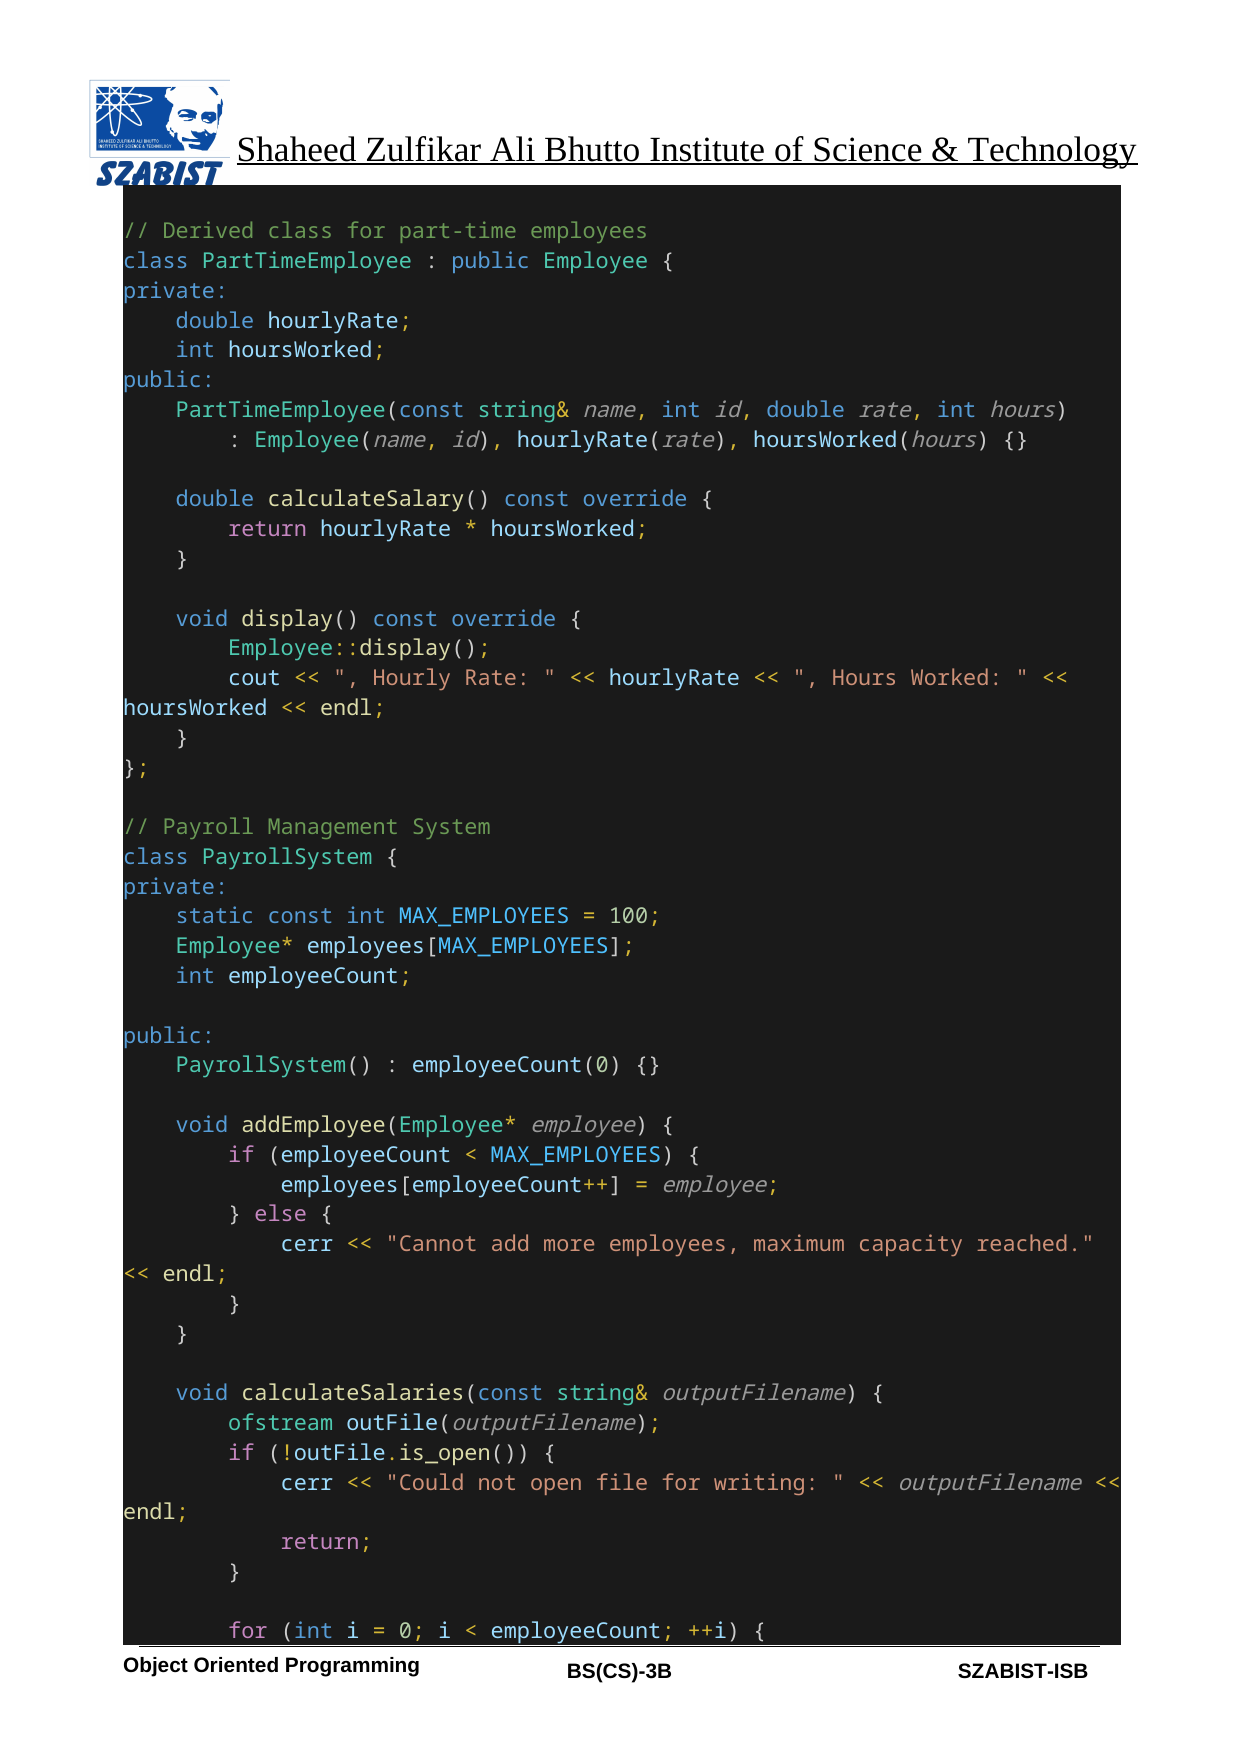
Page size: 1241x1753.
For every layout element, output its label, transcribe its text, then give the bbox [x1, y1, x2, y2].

text : Employee(name, id), hourlyRate(rate), hoursWorked(hours) {} [123, 424, 1121, 453]
text void display() const override { [123, 602, 1121, 632]
text public: [123, 1019, 1121, 1049]
text PayrollSystem() : employeeCount(0) {} [123, 1049, 1121, 1079]
text return; [123, 1526, 1121, 1556]
text cerr << "Cannot add more employees, maximum capacity reached." << endl; [123, 1228, 1121, 1288]
text static const int MAX_EMPLOYEES = 100; [123, 900, 1121, 930]
text void addEmployee(Employee* employee) { [123, 1109, 1121, 1139]
text cout << ", Hourly Rate: " << hourlyRate << ", Hours Worked: " << hoursWorked << endl; [123, 662, 1121, 722]
text }; [123, 751, 1121, 781]
picture [89, 79, 230, 186]
text class PartTimeEmployee : public Employee { [123, 245, 1121, 275]
text double hourlyRate; [123, 304, 1121, 334]
text Employee* employees[MAX_EMPLOYEES]; [123, 930, 1121, 960]
text PartTimeEmployee(const string& name, int id, double rate, int hours) [123, 394, 1121, 424]
text public: [123, 364, 1121, 394]
text Employee::display(); [123, 632, 1121, 662]
text double calculateSalary() const override { [123, 483, 1121, 513]
text private: [123, 275, 1121, 304]
text } [123, 543, 1121, 573]
text } [123, 722, 1121, 751]
text int employeeCount; [123, 960, 1121, 990]
text } [123, 1317, 1121, 1347]
text if (!outFile.is_open()) { [123, 1437, 1121, 1466]
text return hourlyRate * hoursWorked; [123, 513, 1121, 543]
text private: [123, 871, 1121, 900]
text // Derived class for part-time employees [123, 215, 1121, 245]
text employees[employeeCount++] = employee; [123, 1168, 1121, 1198]
text class PayrollSystem { [123, 841, 1121, 871]
text } [123, 1288, 1121, 1317]
text } [123, 1556, 1121, 1586]
text int hoursWorked; [123, 334, 1121, 364]
text for (int i = 0; i < employeeCount; ++i) { [123, 1615, 1121, 1645]
text cerr << "Could not open file for writing: " << outputFilename << endl; [123, 1466, 1121, 1526]
text void calculateSalaries(const string& outputFilename) { [123, 1377, 1121, 1407]
text // Payroll Management System [123, 811, 1121, 841]
text ofstream outFile(outputFilename); [123, 1407, 1121, 1437]
text if (employeeCount < MAX_EMPLOYEES) { [123, 1139, 1121, 1168]
text } else { [123, 1198, 1121, 1228]
